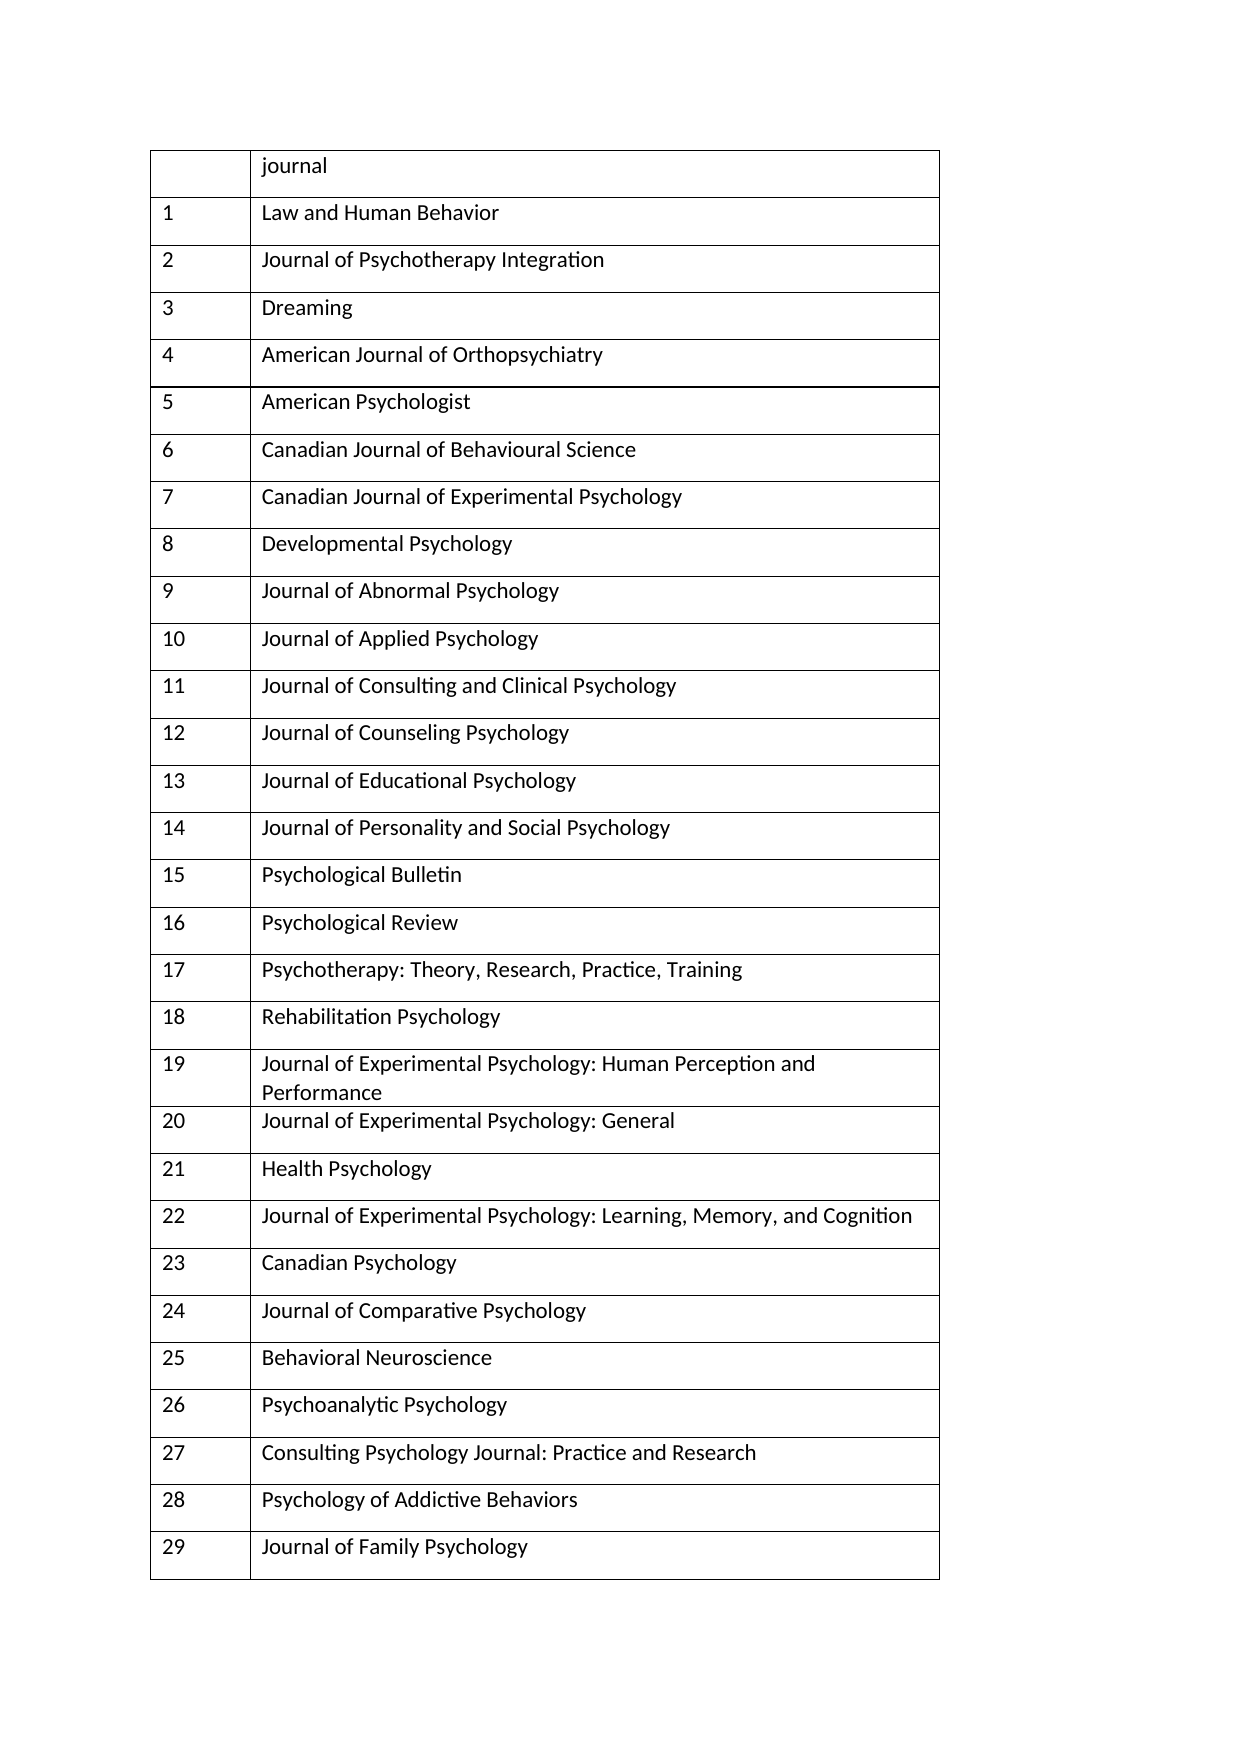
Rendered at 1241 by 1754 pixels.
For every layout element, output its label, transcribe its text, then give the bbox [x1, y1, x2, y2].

table_cell 28 [151, 1485, 250, 1531]
table_cell 10 [151, 624, 250, 670]
table_cell 5 [151, 388, 250, 434]
table_cell 21 [151, 1154, 250, 1200]
table_cell 1 [151, 198, 250, 244]
table_cell 4 [151, 340, 250, 386]
table_cell 15 [151, 860, 250, 907]
table_cell Health Psychology [251, 1154, 939, 1200]
table_cell Journal of Family Psychology [251, 1532, 939, 1578]
table_cell 8 [151, 529, 250, 576]
table_cell 24 [151, 1296, 250, 1342]
table_header journal [251, 151, 939, 197]
table_cell Journal of Educational Psychology [251, 766, 939, 812]
table_cell 29 [151, 1532, 250, 1578]
table_cell 17 [151, 955, 250, 1001]
table_cell Psychological Bulletin [251, 860, 939, 907]
table_cell Developmental Psychology [251, 529, 939, 576]
table_cell 3 [151, 293, 250, 339]
table_cell 7 [151, 482, 250, 528]
table_cell Canadian Psychology [251, 1249, 939, 1295]
table_cell Journal of Comparative Psychology [251, 1296, 939, 1342]
table_cell Journal of Applied Psychology [251, 624, 939, 670]
table_cell Journal of Personality and Social Psychology [251, 813, 939, 859]
table_cell Consulting Psychology Journal: Practice and Research [251, 1438, 939, 1484]
table_cell Dreaming [251, 293, 939, 339]
table_cell 12 [151, 719, 250, 765]
table_cell American Psychologist [251, 388, 939, 434]
table_cell Rehabilitation Psychology [251, 1002, 939, 1048]
table_cell 13 [151, 766, 250, 812]
table_cell 18 [151, 1002, 250, 1048]
table_cell Psychological Review [251, 908, 939, 954]
table_header [151, 151, 250, 197]
table_cell Journal of Consulting and Clinical Psychology [251, 671, 939, 717]
table_cell Canadian Journal of Experimental Psychology [251, 482, 939, 528]
table_cell Journal of Abnormal Psychology [251, 577, 939, 623]
table_cell American Journal of Orthopsychiatry [251, 340, 939, 386]
table_cell Journal of Experimental Psychology: General [251, 1107, 939, 1153]
table_cell 26 [151, 1390, 250, 1437]
table_cell Canadian Journal of Behavioural Science [251, 435, 939, 481]
table_cell 27 [151, 1438, 250, 1484]
table_cell Journal of Experimental Psychology: Learning, Memory, and Cognition [251, 1201, 939, 1247]
table_cell 6 [151, 435, 250, 481]
table_cell Journal of Experimental Psychology: Human Perception and Performance [251, 1050, 939, 1106]
table_cell Law and Human Behavior [251, 198, 939, 244]
table_cell Psychotherapy: Theory, Research, Practice, Training [251, 955, 939, 1001]
table_cell 22 [151, 1201, 250, 1247]
table_cell 2 [151, 246, 250, 292]
table_cell Psychoanalytic Psychology [251, 1390, 939, 1437]
table_cell 9 [151, 577, 250, 623]
table_cell 16 [151, 908, 250, 954]
table_cell 25 [151, 1343, 250, 1389]
table_cell 11 [151, 671, 250, 717]
table_cell Behavioral Neuroscience [251, 1343, 939, 1389]
table_cell 19 [151, 1050, 250, 1106]
table_cell Journal of Counseling Psychology [251, 719, 939, 765]
table_cell 14 [151, 813, 250, 859]
table_cell Psychology of Addictive Behaviors [251, 1485, 939, 1531]
table_cell 23 [151, 1249, 250, 1295]
table_cell Journal of Psychotherapy Integration [251, 246, 939, 292]
table_cell 20 [151, 1107, 250, 1153]
